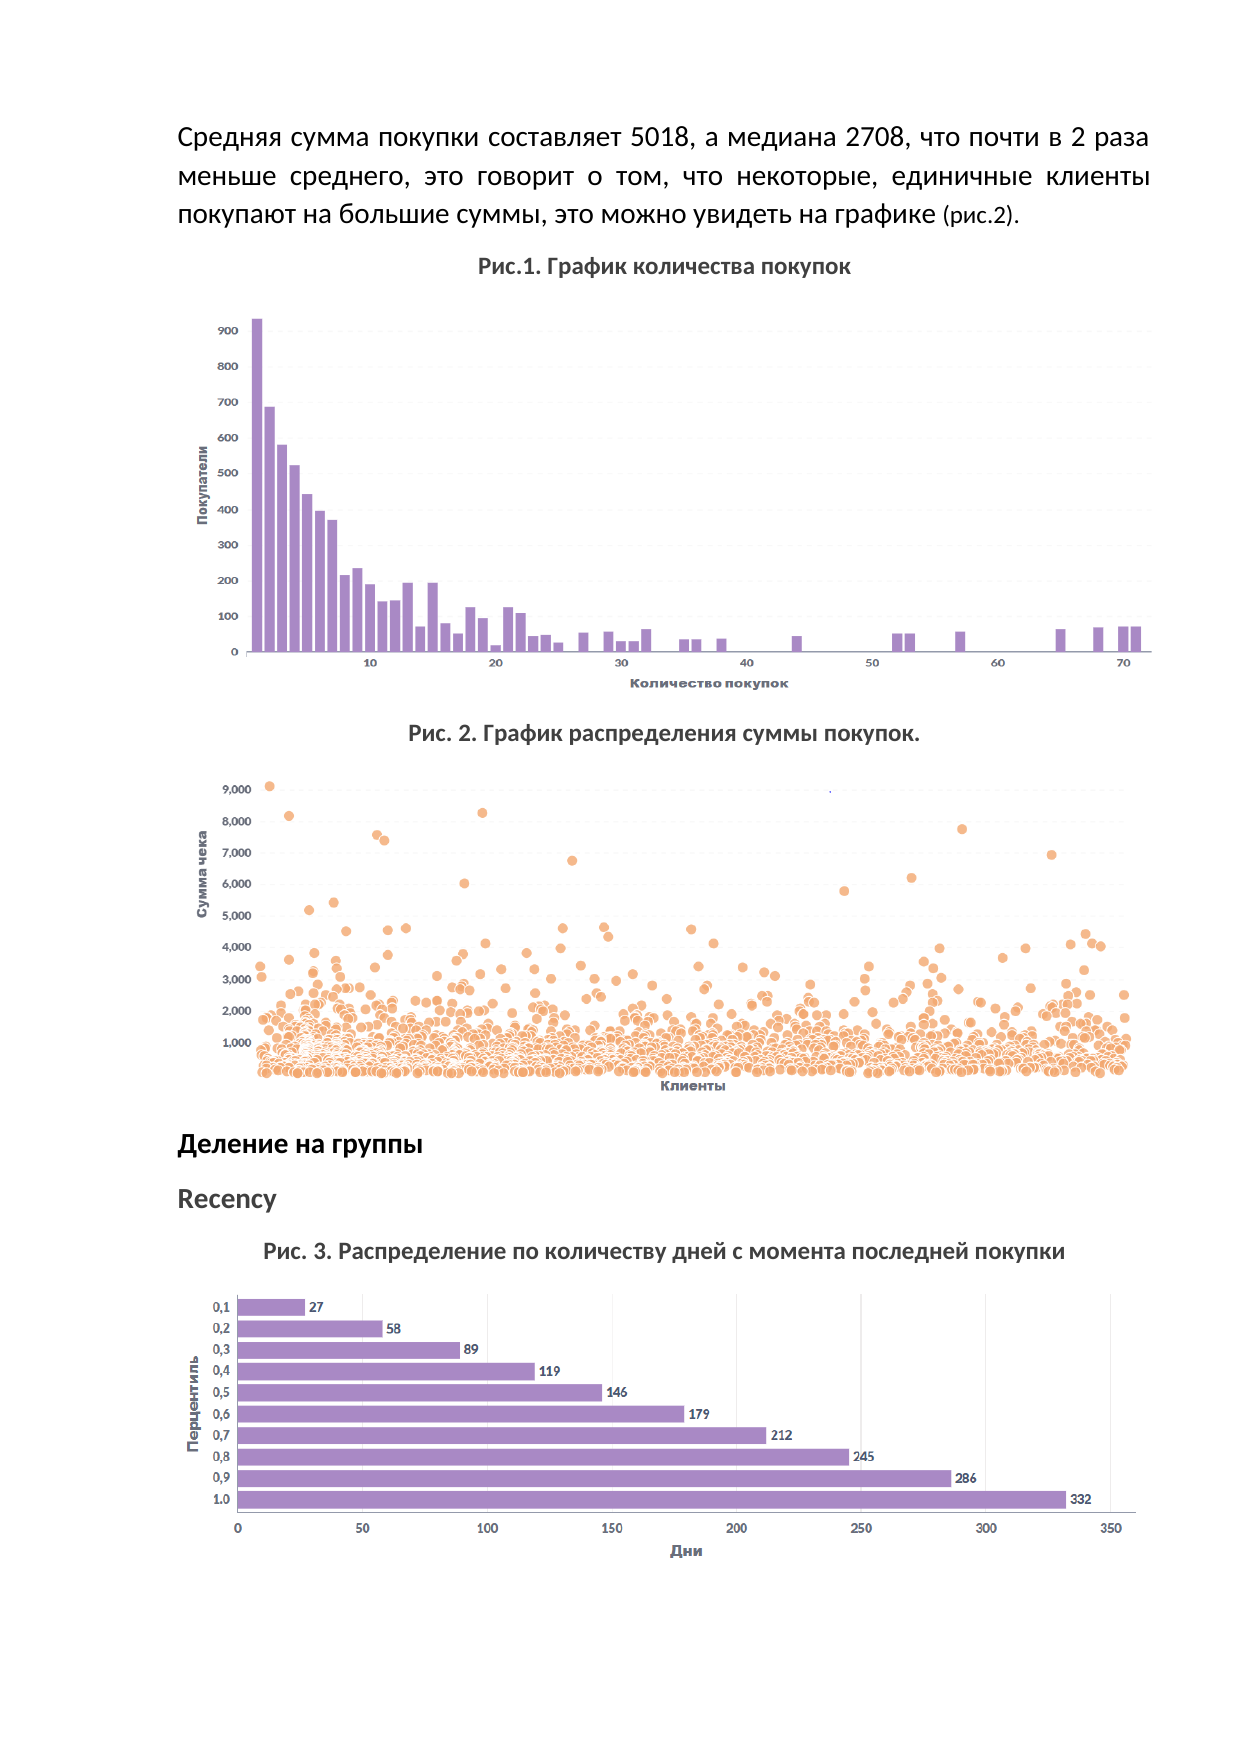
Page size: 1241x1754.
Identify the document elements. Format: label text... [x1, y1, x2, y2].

picture [177, 766, 1152, 1106]
text Recency [177, 1180, 1152, 1216]
text Рис. 3. Распределение по количеству дней с момента последней покупки [177, 1235, 1152, 1266]
picture [177, 299, 1152, 699]
text Рис.1. График количества покупок [177, 250, 1152, 281]
text Деление на группы [177, 1125, 1152, 1160]
text Рис. 2. График распределения суммы покупок. [177, 717, 1152, 748]
text Средняя сумма покупки составляет 5018, а медиана 2708, что почти в 2 раза меньше среднего, это говорит о том, что некоторые, единичные клиенты покупают на большие суммы, это можно увидеть на графике (рис.2). [177, 118, 1152, 231]
picture [177, 1284, 1152, 1569]
